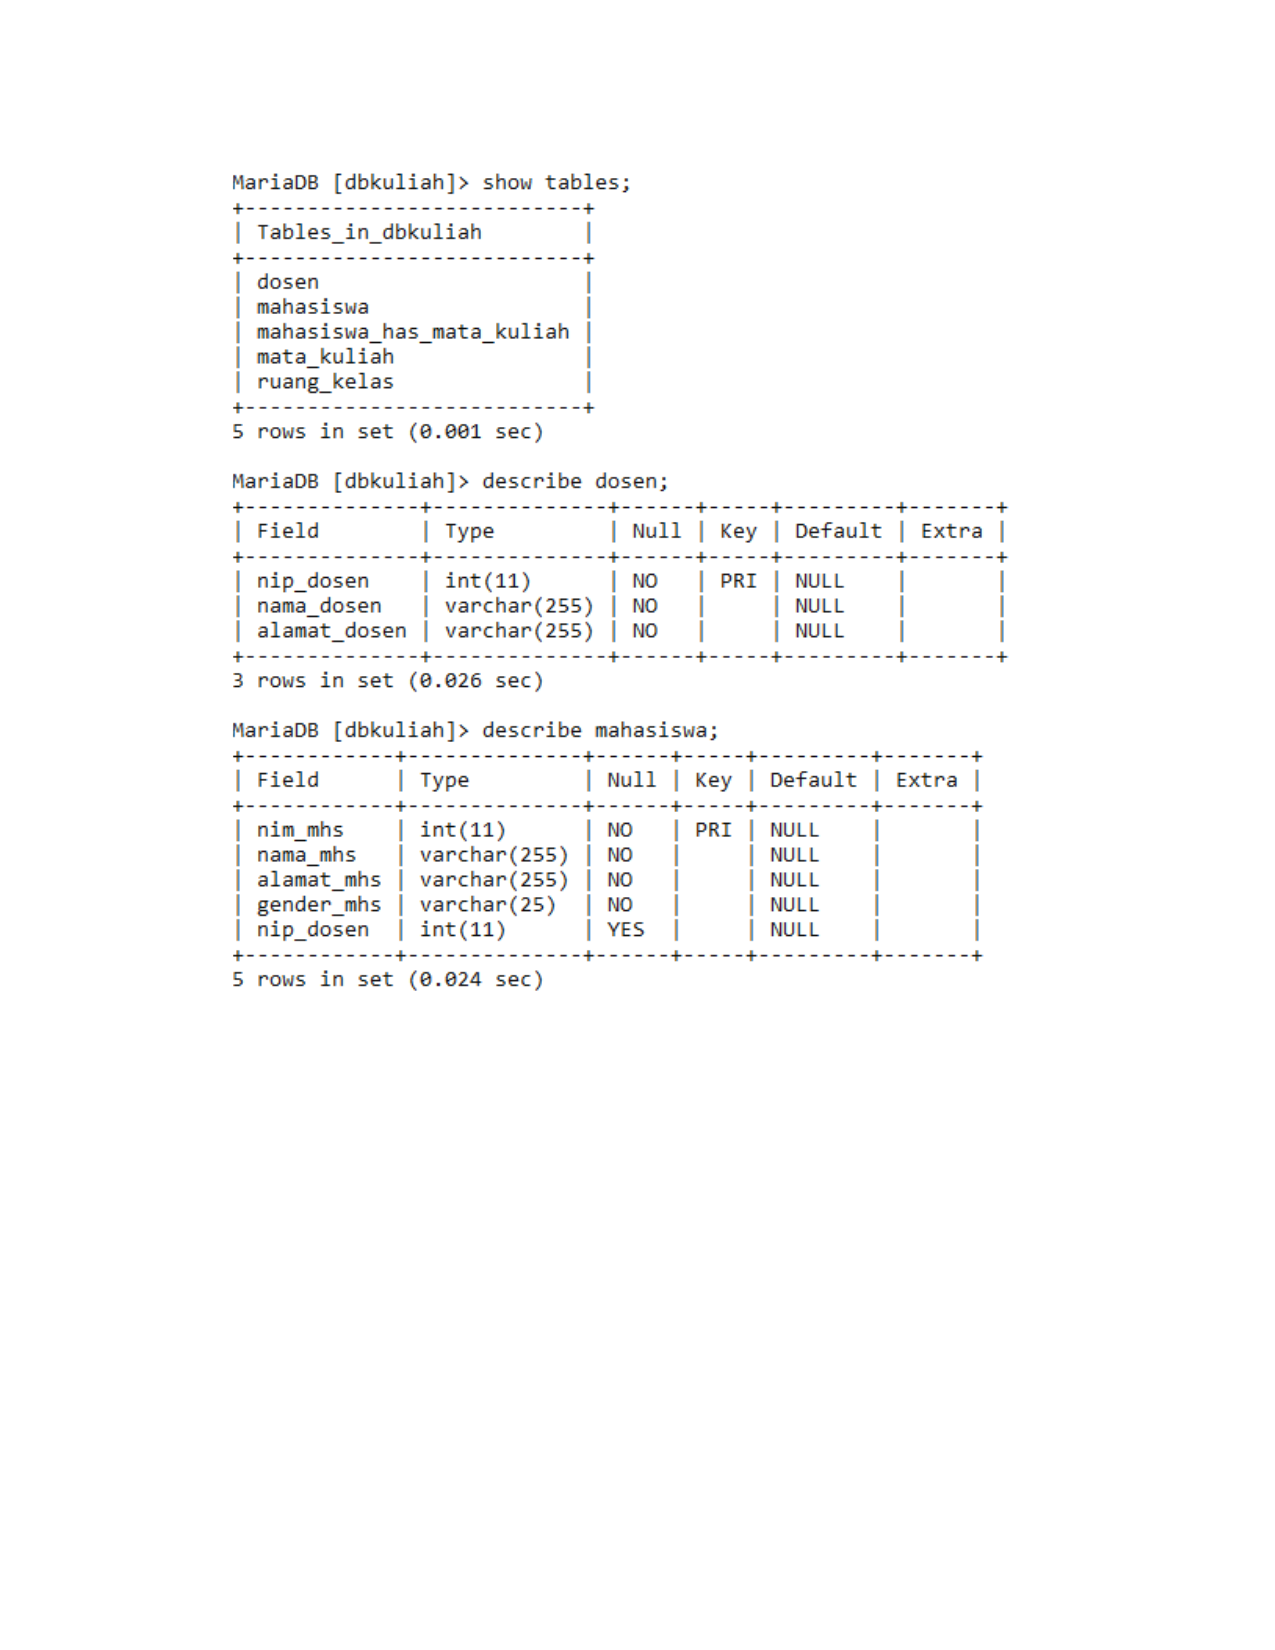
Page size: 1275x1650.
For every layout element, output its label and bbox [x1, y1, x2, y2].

picture [232, 150, 1043, 1005]
